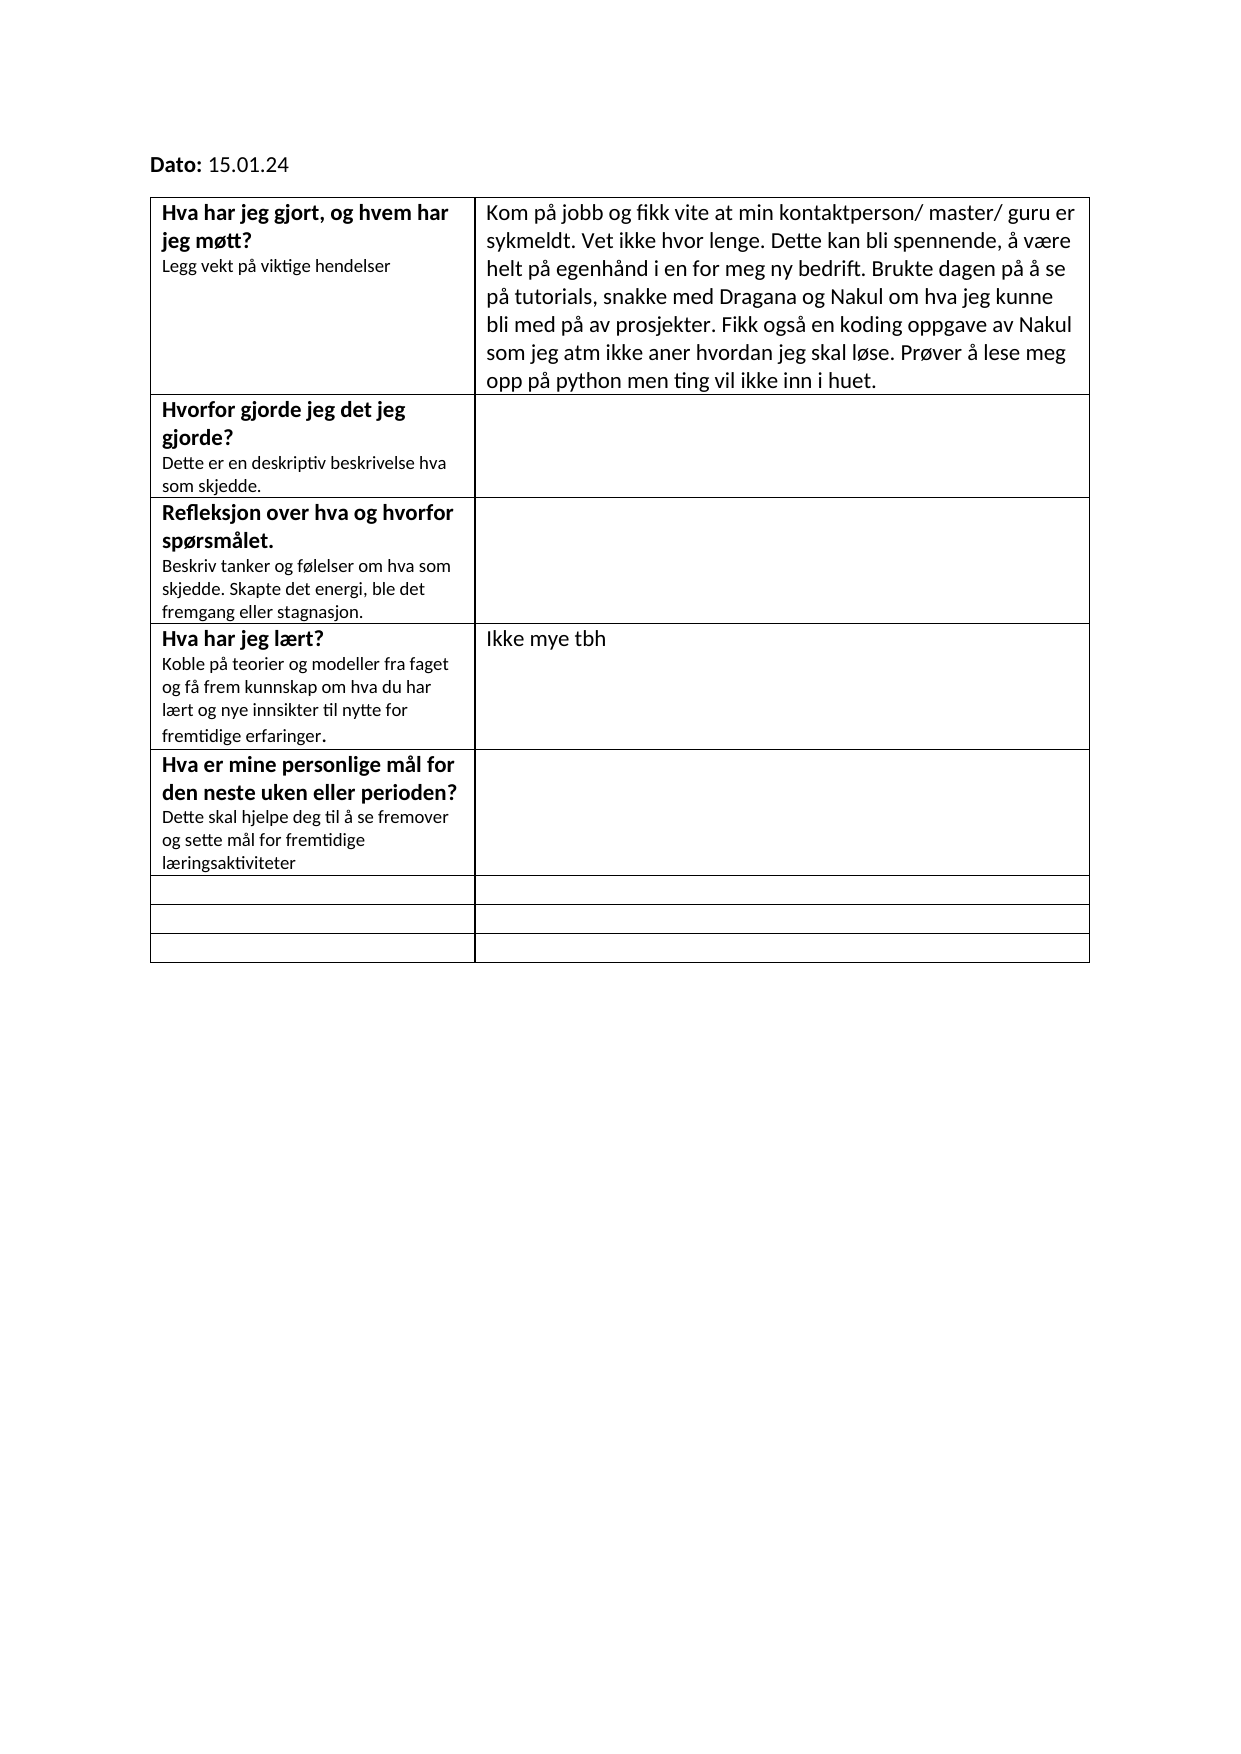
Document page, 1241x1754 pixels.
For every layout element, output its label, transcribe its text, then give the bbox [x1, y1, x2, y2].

table_cell [476, 876, 1089, 903]
table_cell [476, 498, 1089, 623]
table_cell [476, 750, 1089, 874]
table_header Kom på jobb og fikk vite at min kontaktperson/ master/ guru er sykmeldt. Vet ikke hvor lenge. Dette kan bli spennende, å være helt på egenhånd i en for meg ny bedrift. Brukte dagen på å se på tutorials, snakke med Dragana og Nakul om hva jeg kunne bli med på av prosjekter. Fikk også en koding oppgave av Nakul som jeg atm ikke aner hvordan jeg skal løse. Prøver å lese meg opp på python men ting vil ikke inn i huet. [476, 198, 1089, 394]
table_cell Refleksjon over hva og hvorfor spørsmålet. Beskriv tanker og følelser om hva som skjedde. Skapte det energi, ble det fremgang eller stagnasjon. [151, 498, 474, 623]
table_cell [151, 934, 474, 962]
text Dato: 15.01.24 [150, 150, 1090, 178]
table_cell Hva har jeg lært? Koble på teorier og modeller fra faget og få frem kunnskap om hva du har lært og nye innsikter til nytte for fremtidige erfaringer. [151, 624, 474, 749]
table_cell [476, 934, 1089, 962]
table_cell Ikke mye tbh [476, 624, 1089, 749]
table_cell [476, 905, 1089, 933]
table_cell [151, 905, 474, 933]
table_cell Hvorfor gjorde jeg det jeg gjorde? Dette er en deskriptiv beskrivelse hva som skjedde. [151, 395, 474, 497]
table_cell [476, 395, 1089, 497]
table_header Hva har jeg gjort, og hvem har jeg møtt? Legg vekt på viktige hendelser [151, 198, 474, 394]
table_cell [151, 876, 474, 903]
table_cell Hva er mine personlige mål for den neste uken eller perioden? Dette skal hjelpe deg til å se fremover og sette mål for fremtidige læringsaktiviteter [151, 750, 474, 874]
